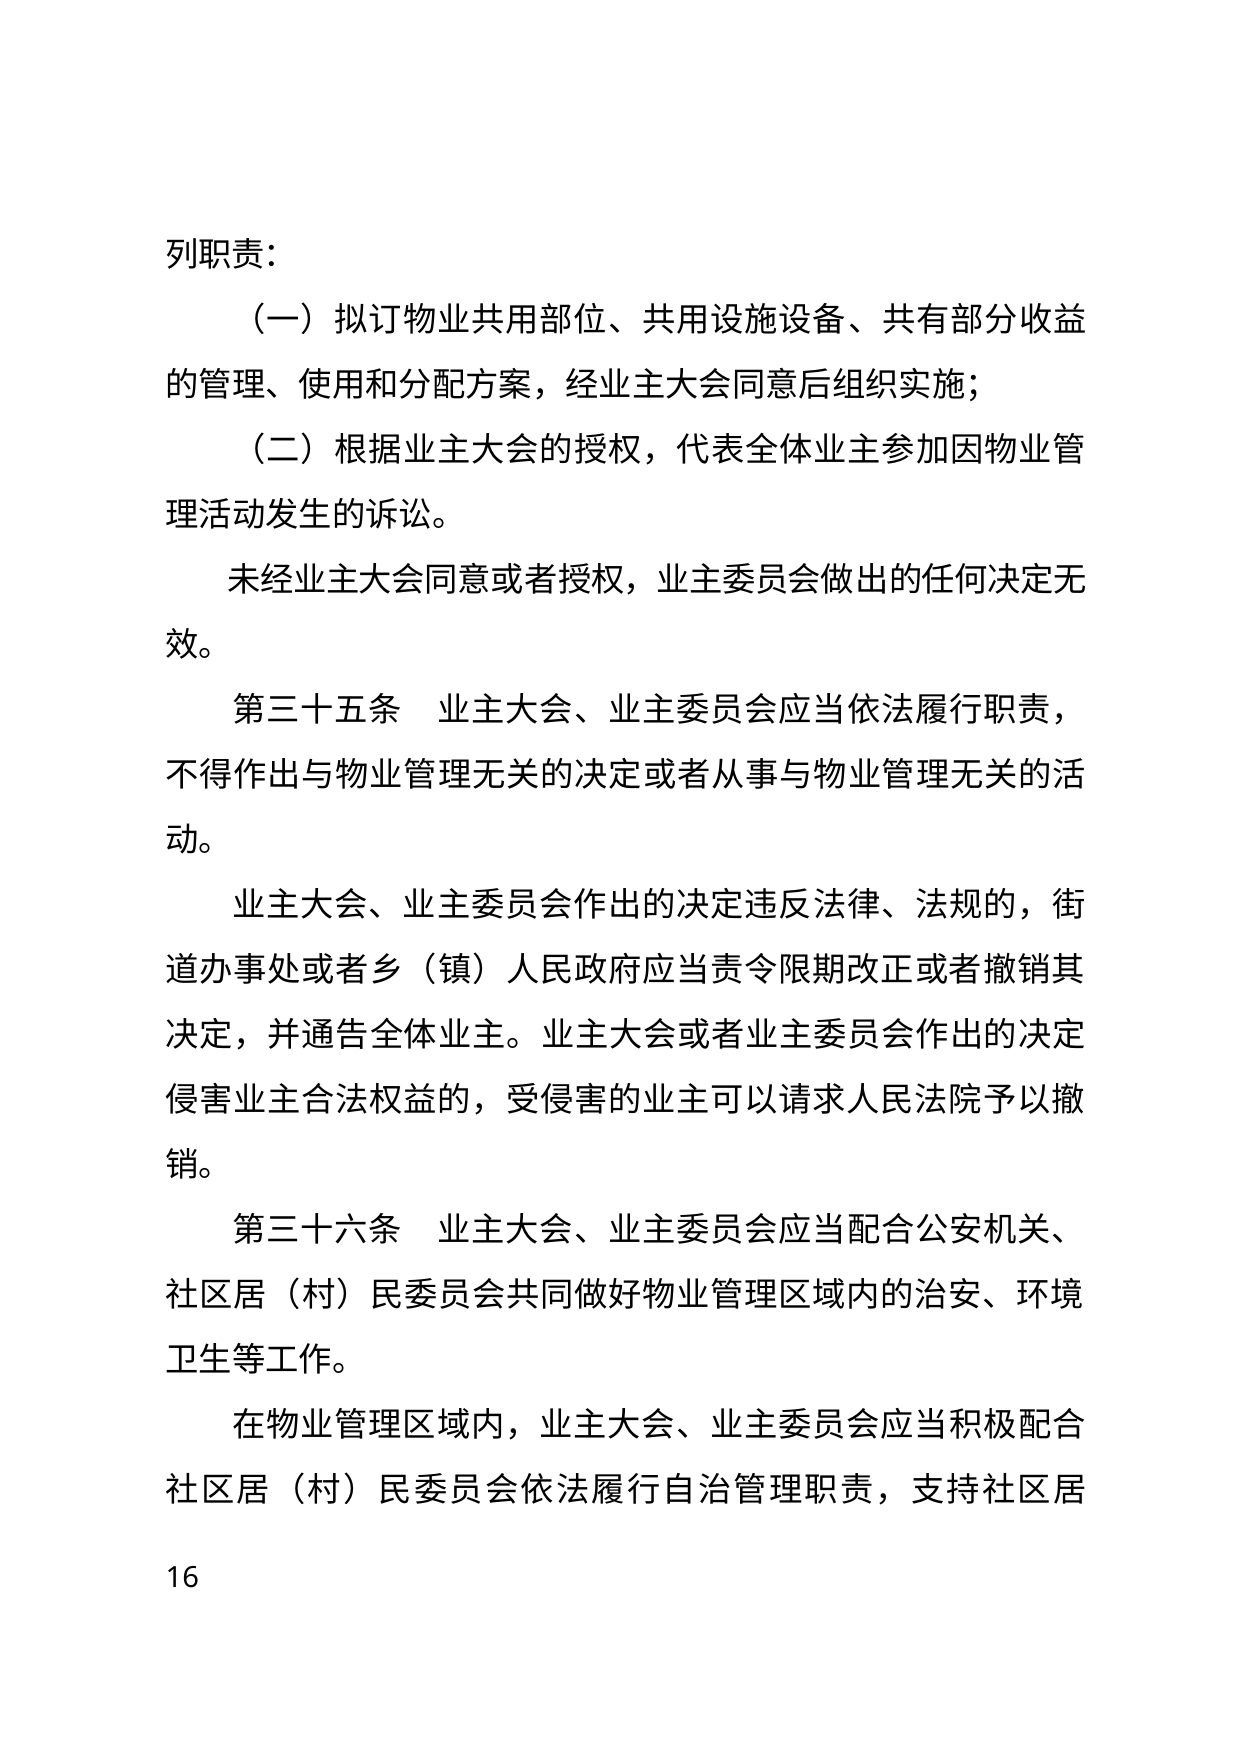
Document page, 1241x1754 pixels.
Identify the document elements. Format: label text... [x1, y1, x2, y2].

text （二）根据业主大会的授权，代表全体业主参加因物业管理活动发生的诉讼。 [165, 414, 1087, 544]
text 未经业主大会同意或者授权，业主委员会做出的任何决定无效。 [165, 544, 1087, 674]
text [165, 219, 1087, 284]
text 第三十五条 业主大会、业主委员会应当依法履行职责，不得作出与物业管理无关的决定或者从事与物业管理无关的活动。 [165, 674, 1087, 869]
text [165, 1389, 1087, 1519]
text 业主大会、业主委员会作出的决定违反法律、法规的，街道办事处或者乡（镇）人民政府应当责令限期改正或者撤销其决定，并通告全体业主。业主大会或者业主委员会作出的决定侵害业主合法权益的，受侵害的业主可以请求人民法院予以撤销。 [165, 869, 1087, 1194]
text 第三十六条 业主大会、业主委员会应当配合公安机关、社区居（村）民委员会共同做好物业管理区域内的治安、环境卫生等工作。 [165, 1194, 1087, 1389]
text （一）拟订物业共用部位、共用设施设备、共有部分收益的管理、使用和分配方案，经业主大会同意后组织实施； [165, 284, 1087, 414]
